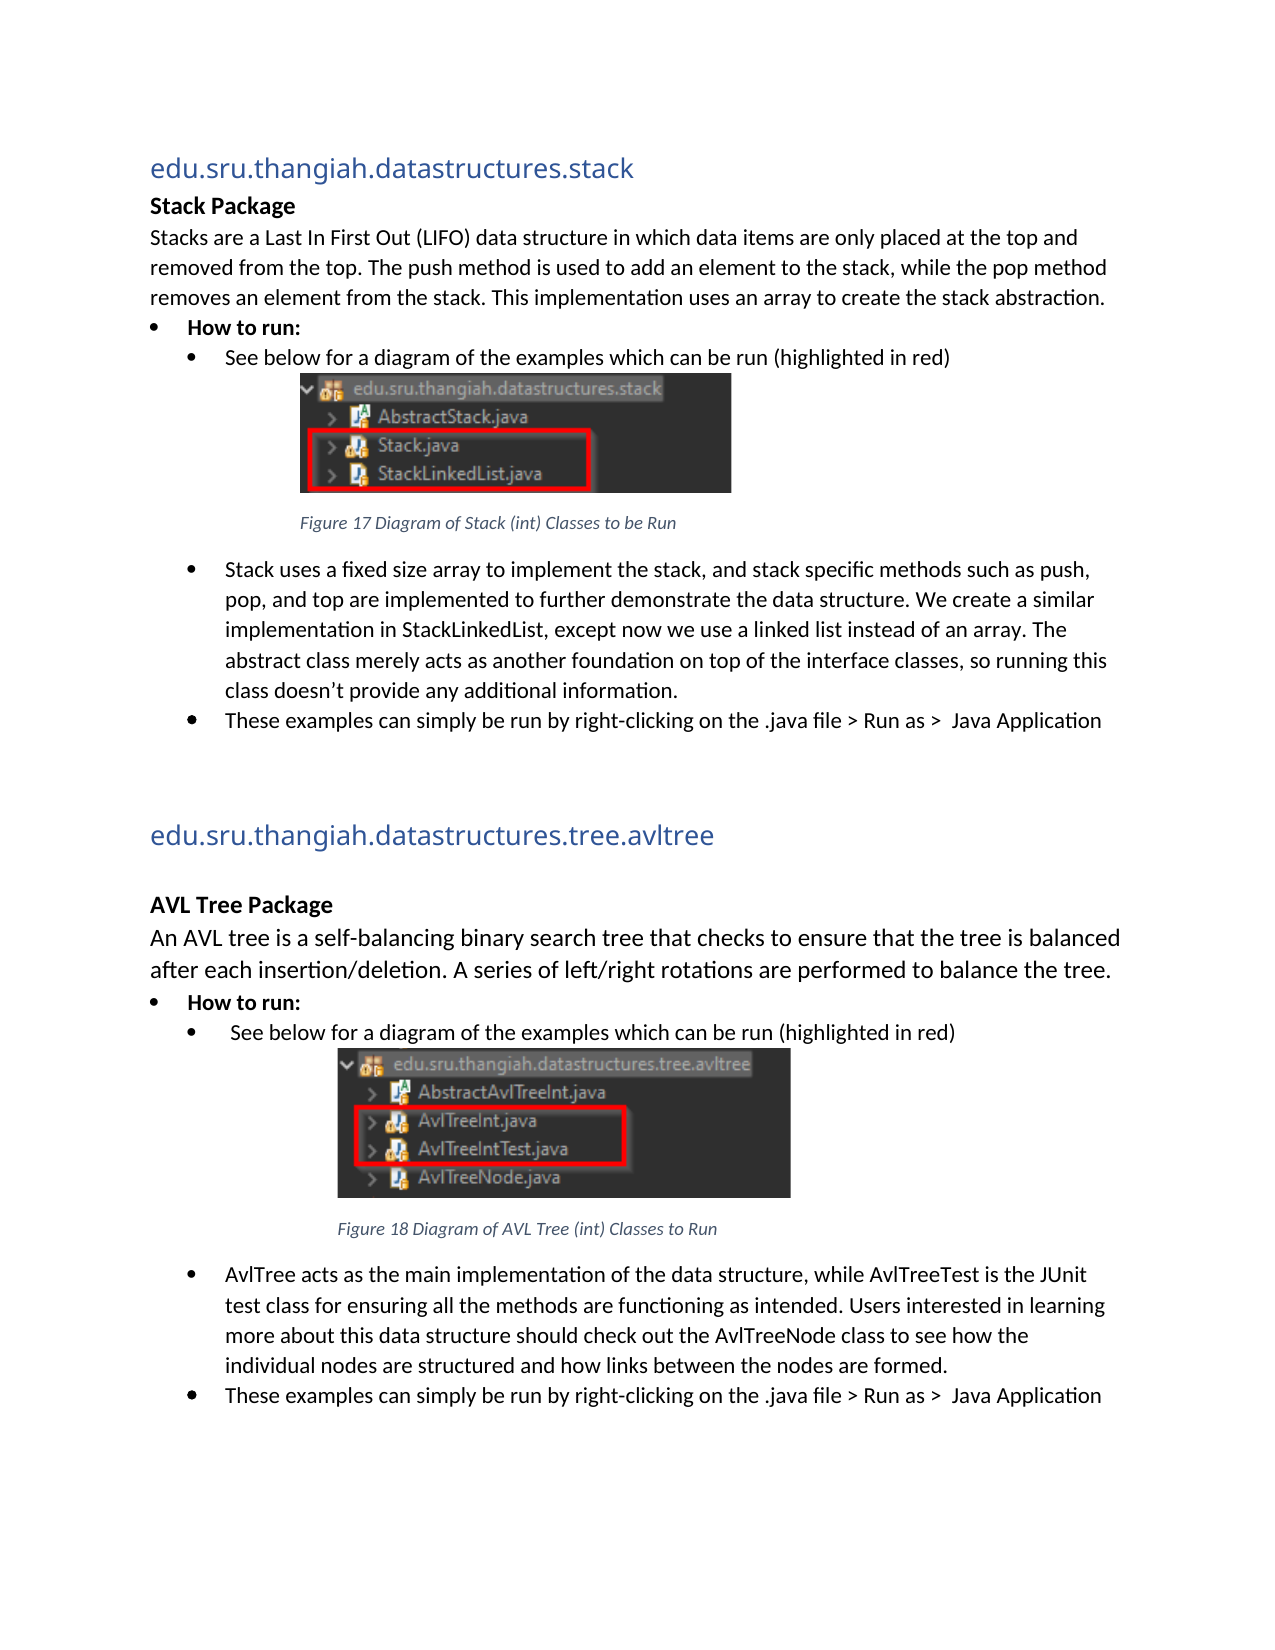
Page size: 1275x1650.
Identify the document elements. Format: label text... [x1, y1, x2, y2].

subtitle edu.sru.thangiah.datastructures.tree.avltree [150, 816, 1125, 853]
list Stacks are a Last In First Out (LIFO) data structure in which data items are only placed at the top and [150, 223, 1125, 251]
list See below for a diagram of the examples which can be run (highlighted in red) [187, 343, 1125, 372]
text Figure 17 Diagram of Stack (int) Classes to be Run [300, 511, 1125, 534]
picture [300, 373, 732, 493]
subtitle edu.sru.thangiah.datastructures.stack [150, 150, 1125, 187]
list How to run: [150, 988, 1125, 1016]
list Stack Package [150, 190, 1125, 220]
list removed from the top. The push method is used to add an element to the stack, while the pop method [150, 253, 1125, 281]
list These examples can simply be run by right-clicking on the .java file > Run as > Java Application [187, 1381, 1125, 1409]
list AVL Tree Package [150, 889, 1125, 919]
list An AVL tree is a self-balancing binary search tree that checks to ensure that the tree is balanced after each insertion/deletion. A series of left/right rotations are performed to balance the tree. [150, 922, 1125, 985]
list removes an element from the stack. This implementation uses an array to create the stack abstraction. [150, 283, 1125, 311]
list See below for a diagram of the examples which can be run (highlighted in red) [187, 1018, 1125, 1046]
picture [337, 1048, 791, 1198]
list How to run: [150, 313, 1125, 341]
list These examples can simply be run by right-clicking on the .java file > Run as > Java Application [187, 706, 1125, 734]
text Figure 18 Diagram of AVL Tree (int) Classes to Run [262, 1217, 1125, 1240]
list AvlTree acts as the main implementation of the data structure, while AvlTreeTest is the JUnit test class for ensuring all the methods are functioning as intended. Users interested in learning more about this data structure should check out the AvlTreeNode class to see how the individual nodes are structured and how links between the nodes are formed. [187, 1261, 1125, 1379]
list Stack uses a fixed size array to implement the stack, and stack specific methods such as push, pop, and top are implemented to further demonstrate the data structure. We create a similar implementation in StackLinkedList, except now we use a linked list instead of an array. The abstract class merely acts as another foundation on top of the interface classes, so running this class doesn’t provide any additional information. [187, 555, 1125, 704]
